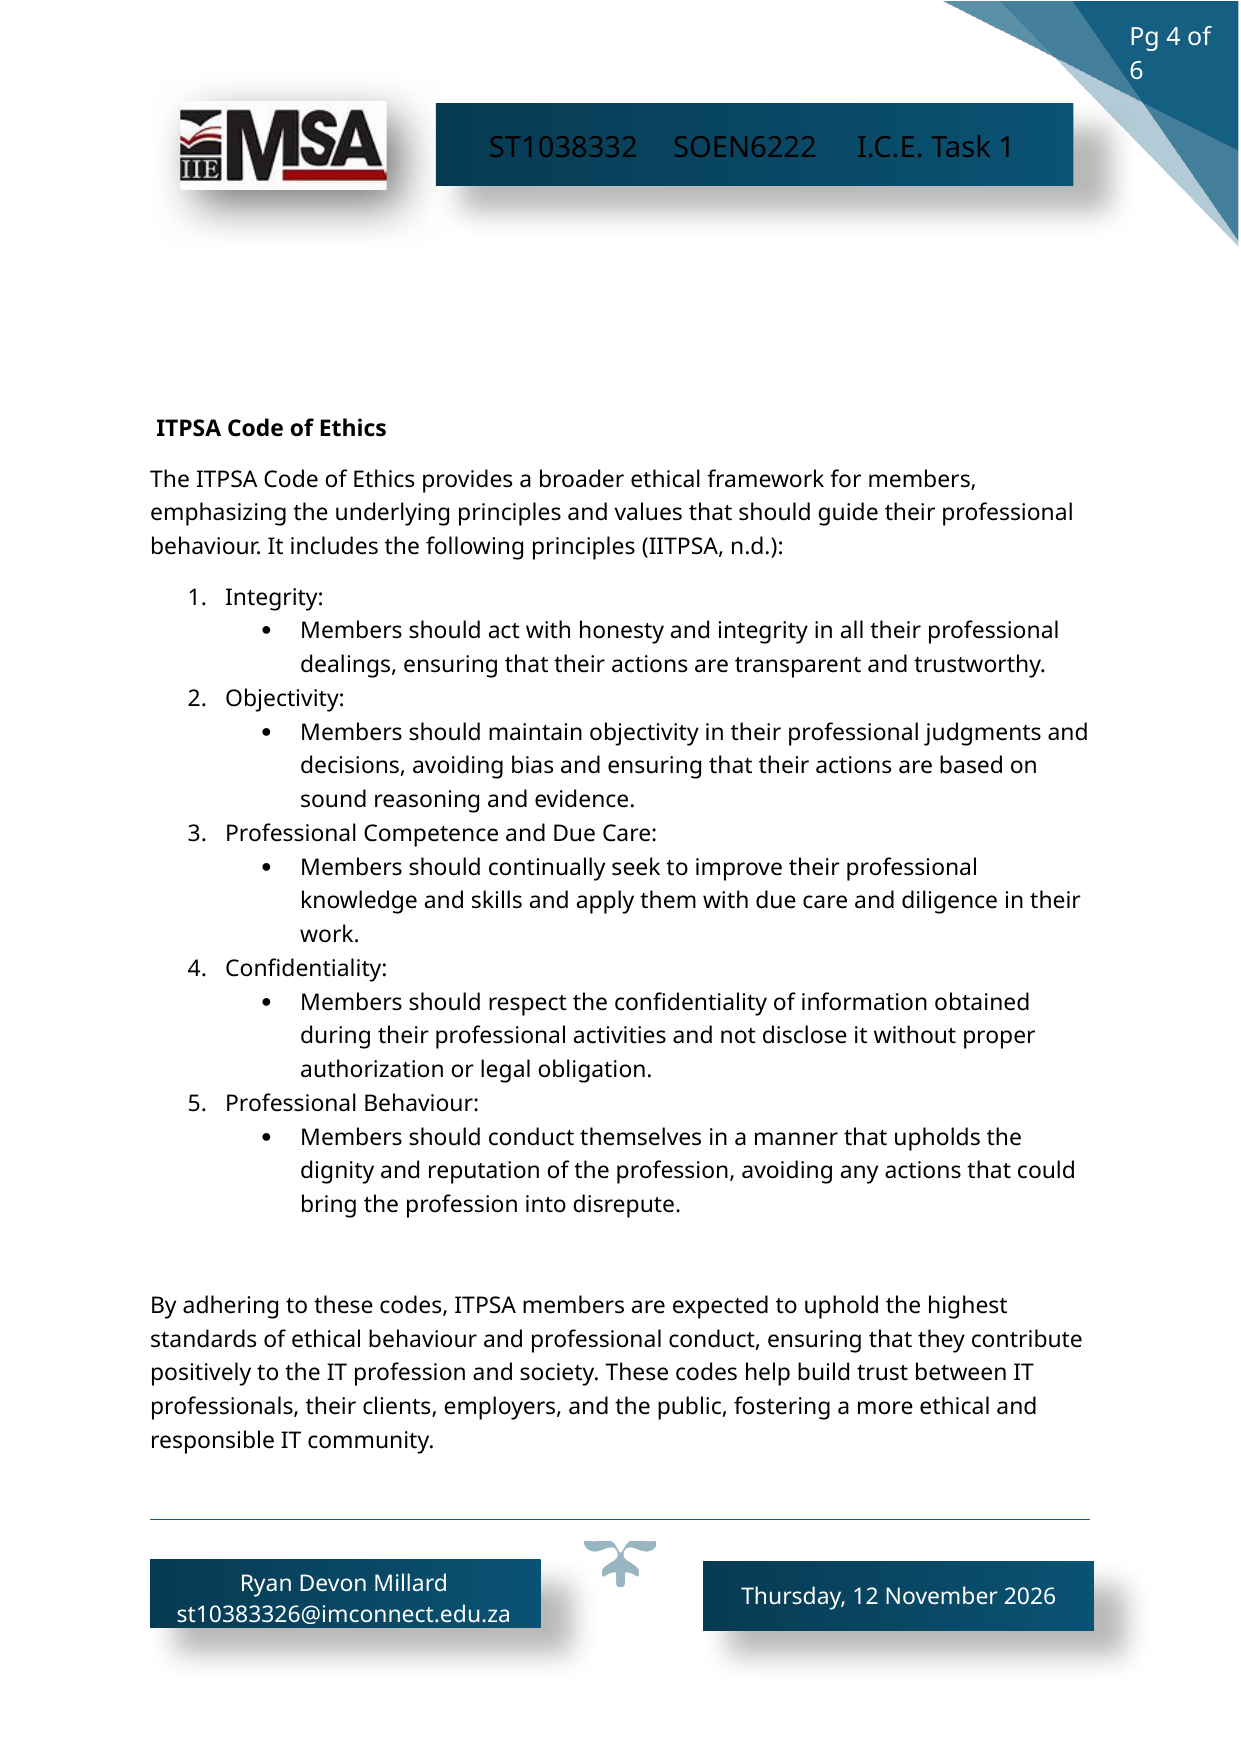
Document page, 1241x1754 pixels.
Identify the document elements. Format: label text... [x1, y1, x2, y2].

list Professional Competence and Due Care: [187, 817, 1090, 848]
list Members should act with honesty and integrity in all their professional dealings, ensuring that their actions are transparent and trustworthy. [262, 614, 1090, 679]
list Objectivity: [187, 682, 1090, 713]
list Members should continually seek to improve their professional knowledge and skills and apply them with due care and diligence in their work. [262, 851, 1090, 949]
list Members should respect the confidentiality of information obtained during their professional activities and not disclose it without proper authorization or legal obligation. [262, 986, 1090, 1084]
picture [542, 157, 546, 186]
list Professional Behaviour: [187, 1087, 1090, 1118]
picture [542, 103, 546, 136]
list Members should conduct themselves in a manner that upholds the dignity and reputation of the profession, avoiding any actions that could bring the profession into disrepute. [262, 1121, 1090, 1219]
text ITPSA Code of Ethics [150, 412, 1090, 443]
text The ITPSA Code of Ethics provides a broader ethical framework for members, emphasizing the underlying principles and values that should guide their professional behaviour. It includes the following principles : [150, 463, 1090, 561]
picture [180, 101, 387, 190]
list Confidentiality: [187, 952, 1090, 983]
list Members should maintain objectivity in their professional judgments and decisions, avoiding bias and ensuring that their actions are based on sound reasoning and evidence. [262, 716, 1090, 814]
picture [942, 1, 1239, 247]
picture [541, 140, 546, 155]
list Integrity: [187, 581, 1090, 612]
text By adhering to these codes, ITPSA members are expected to uphold the highest standards of ethical behaviour and professional conduct, ensuring that they contribute positively to the IT profession and society. These codes help build trust between IT professionals, their clients, employers, and the public, fostering a more ethical and responsible IT community. [150, 1289, 1090, 1455]
